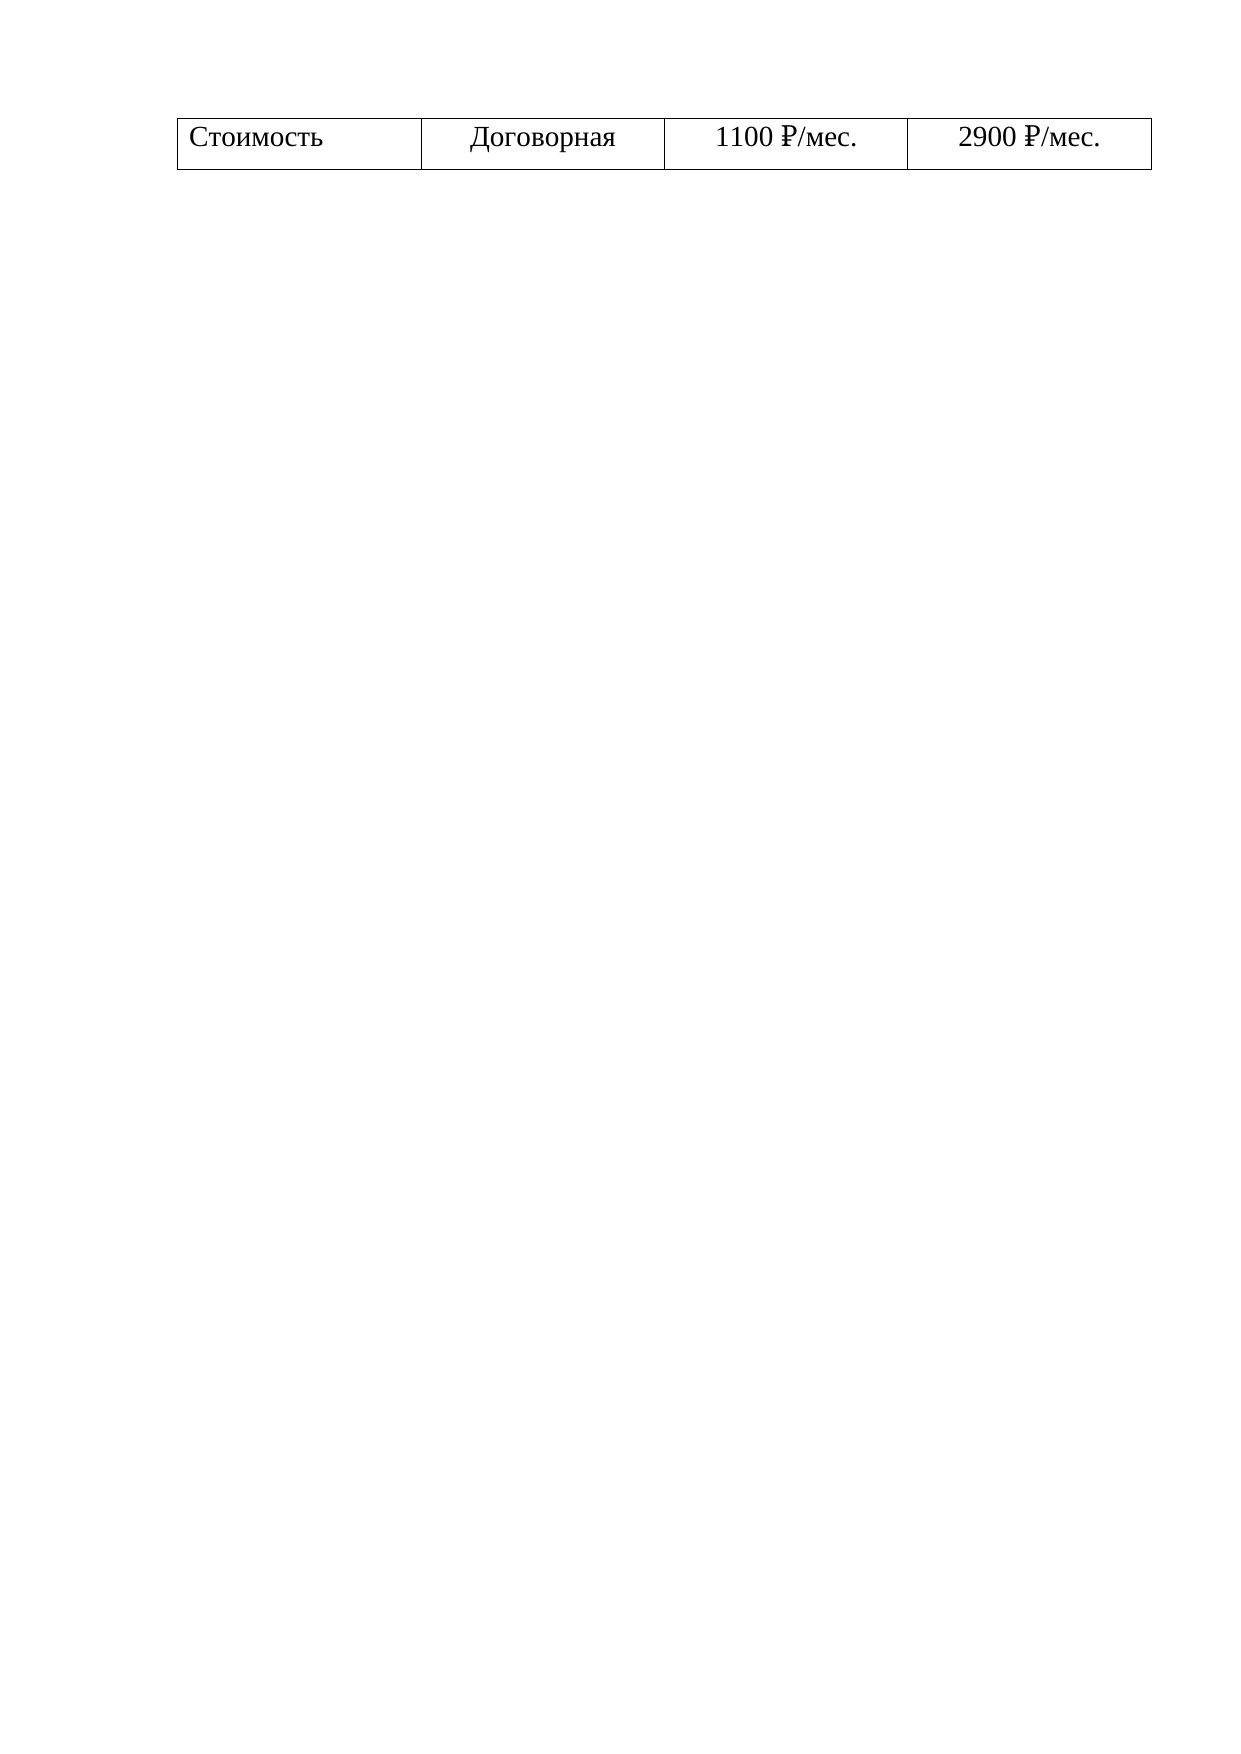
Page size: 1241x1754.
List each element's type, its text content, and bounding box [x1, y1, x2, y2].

table_cell 2900 ₽/мес. [908, 119, 1151, 169]
table_cell 1100 ₽/мес. [665, 119, 907, 169]
table_cell Стоимость [178, 119, 421, 169]
table_cell Договорная [422, 119, 664, 169]
